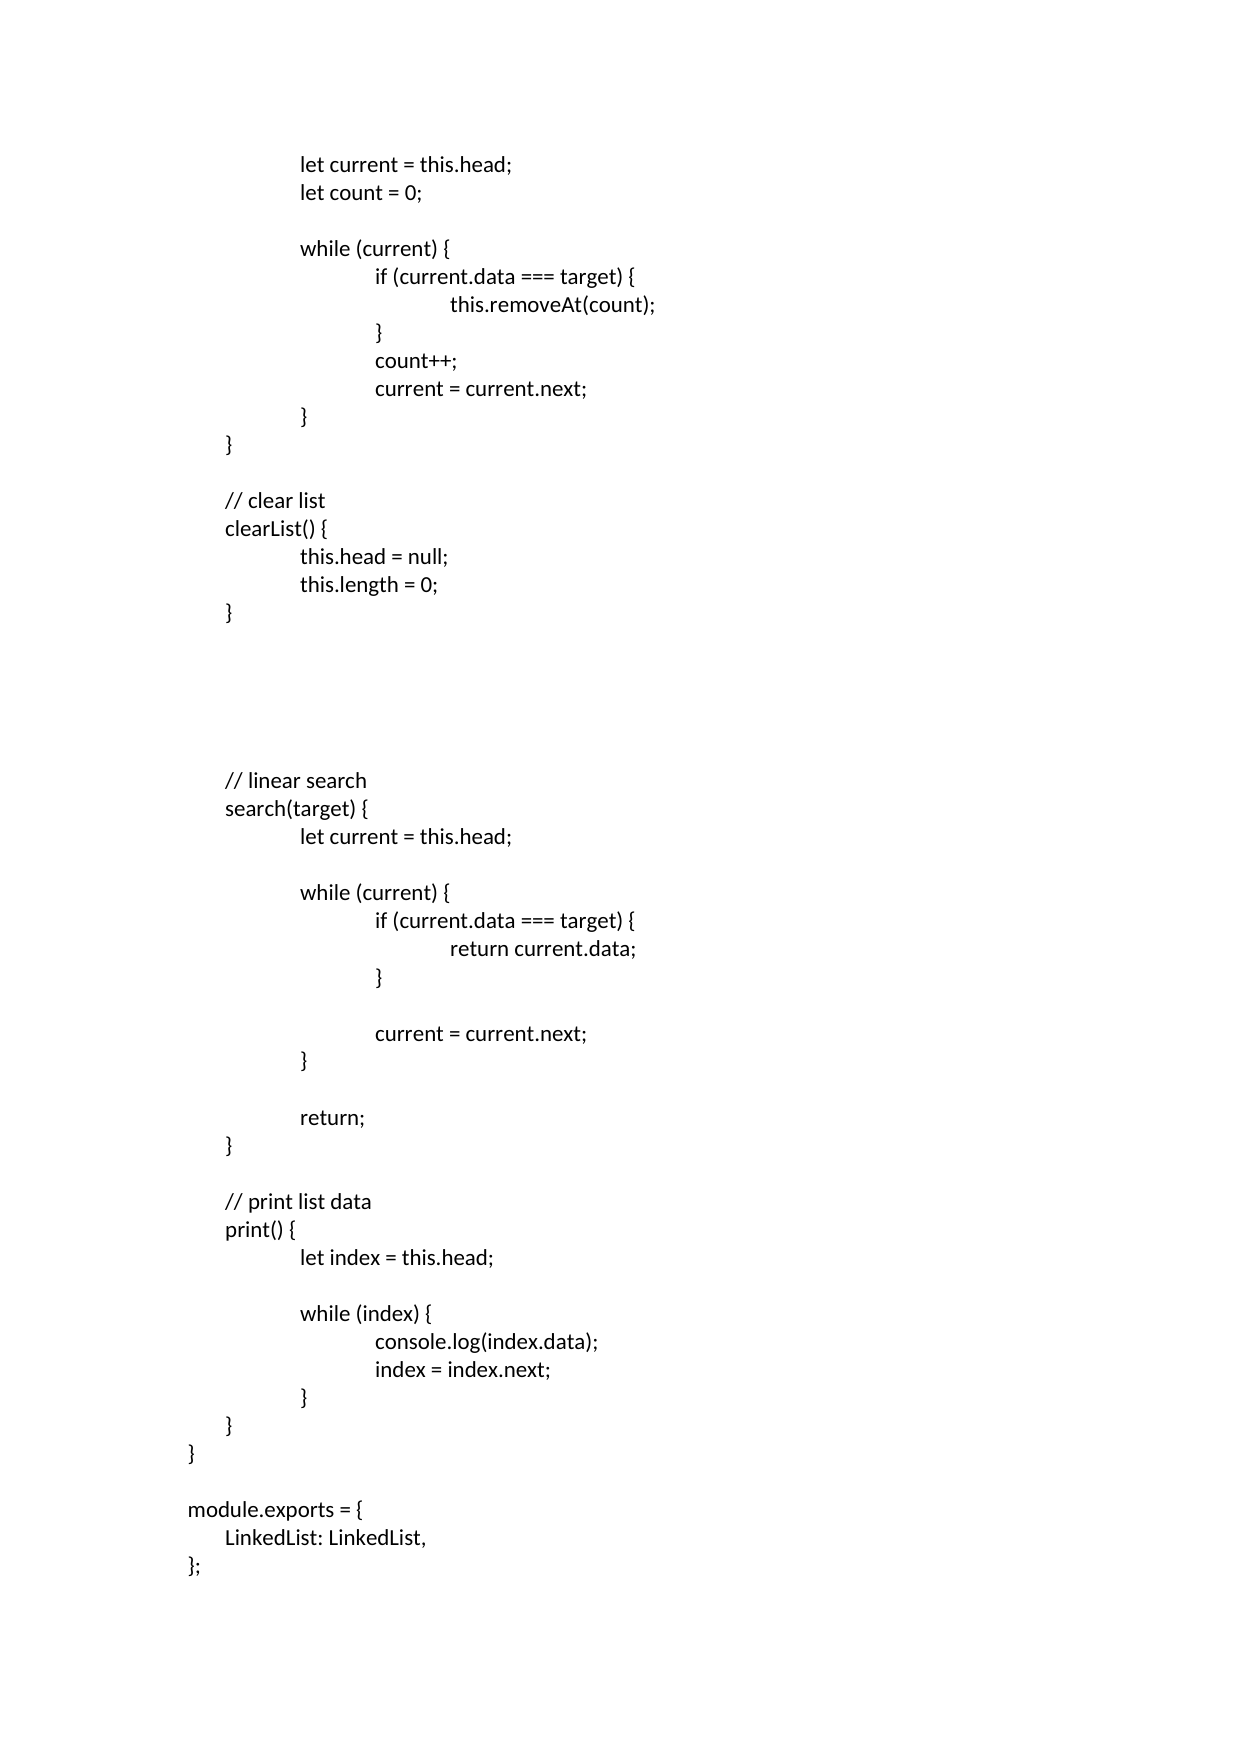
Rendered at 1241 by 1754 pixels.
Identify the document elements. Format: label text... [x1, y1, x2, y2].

text // linear search [225, 766, 1090, 794]
text while (current) { [300, 234, 1090, 262]
text let current = this.head; [300, 822, 1090, 851]
text return current.data; [375, 934, 1090, 963]
text } [375, 318, 1090, 346]
text return; [300, 1103, 1090, 1131]
text search(target) { [225, 794, 1090, 822]
text } [300, 1047, 1090, 1075]
text this.length = 0; [300, 570, 1090, 598]
text // print list data [225, 1187, 1090, 1215]
text count++; [375, 346, 1090, 374]
text this.head = null; [300, 542, 1090, 570]
text } [225, 598, 1090, 626]
text } [225, 1131, 1090, 1159]
text LinkedList: LinkedList, [187, 1523, 1090, 1551]
text let count = 0; [300, 178, 1090, 206]
text let index = this.head; [300, 1243, 1090, 1271]
text while (index) { [300, 1299, 1090, 1327]
text if (current.data === target) { [375, 907, 1090, 934]
text console.log(index.data); [375, 1327, 1090, 1355]
text index = index.next; [375, 1355, 1090, 1383]
text }; [187, 1551, 1090, 1579]
text if (current.data === target) { [375, 262, 1090, 290]
text } [300, 1383, 1090, 1411]
text current = current.next; [375, 1019, 1090, 1047]
text clearList() { [225, 514, 1090, 542]
text this.removeAt(count); [375, 290, 1090, 318]
text let current = this.head; [300, 150, 1090, 178]
text } [225, 1411, 1090, 1439]
text module.exports = { [187, 1495, 1090, 1523]
text // clear list [225, 486, 1090, 514]
text } [375, 963, 1090, 991]
text } [300, 402, 1090, 430]
text print() { [225, 1215, 1090, 1243]
text } [225, 430, 1090, 458]
text while (current) { [300, 878, 1090, 907]
text } [187, 1439, 1090, 1467]
text current = current.next; [375, 374, 1090, 402]
